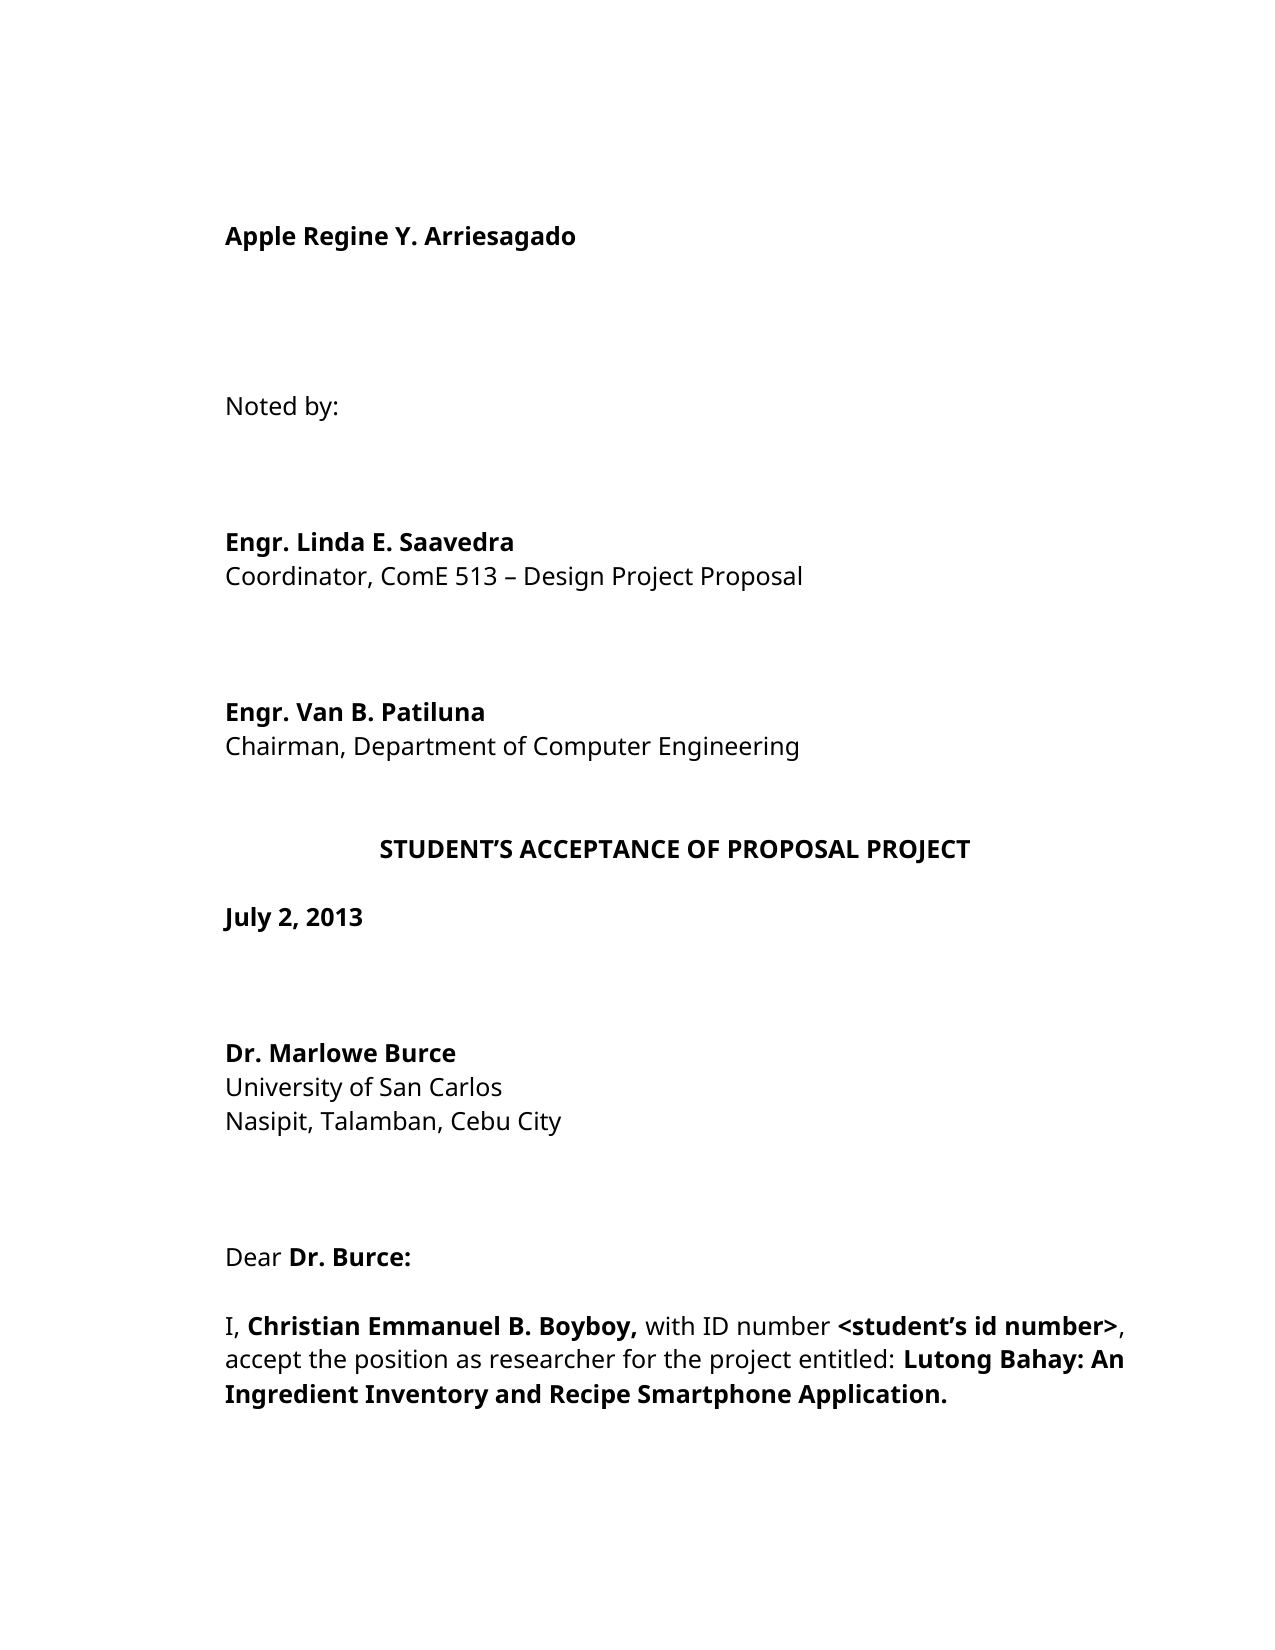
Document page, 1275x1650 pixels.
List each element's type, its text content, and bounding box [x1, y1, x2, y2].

text Coordinator, ComE 513 – Design Project Proposal [225, 559, 1125, 593]
text Chairman, Department of Computer Engineering [225, 729, 1125, 763]
text Noted by: [225, 388, 1125, 422]
text Nasipit, Talamban, Cebu City [225, 1104, 1125, 1138]
text Apple Regine Y. Arriesagado [225, 218, 1125, 252]
text I, Christian Emmanuel B. Boyboy, with ID number <student’s id number>, accept the position as researcher for the project entitled: Lutong Bahay: An Ingredient Inventory and Recipe Smartphone Application. [225, 1308, 1125, 1410]
text Dear Dr. Burce: [225, 1240, 1125, 1274]
text STUDENT’S ACCEPTANCE OF PROPOSAL PROJECT [225, 831, 1125, 865]
text Engr. Van B. Patiluna [225, 695, 1125, 729]
text Dr. Marlowe Burce [225, 1036, 1125, 1070]
text University of San Carlos [225, 1070, 1125, 1104]
text July 2, 2013 [225, 899, 1125, 933]
text Engr. Linda E. Saavedra [225, 525, 1125, 559]
